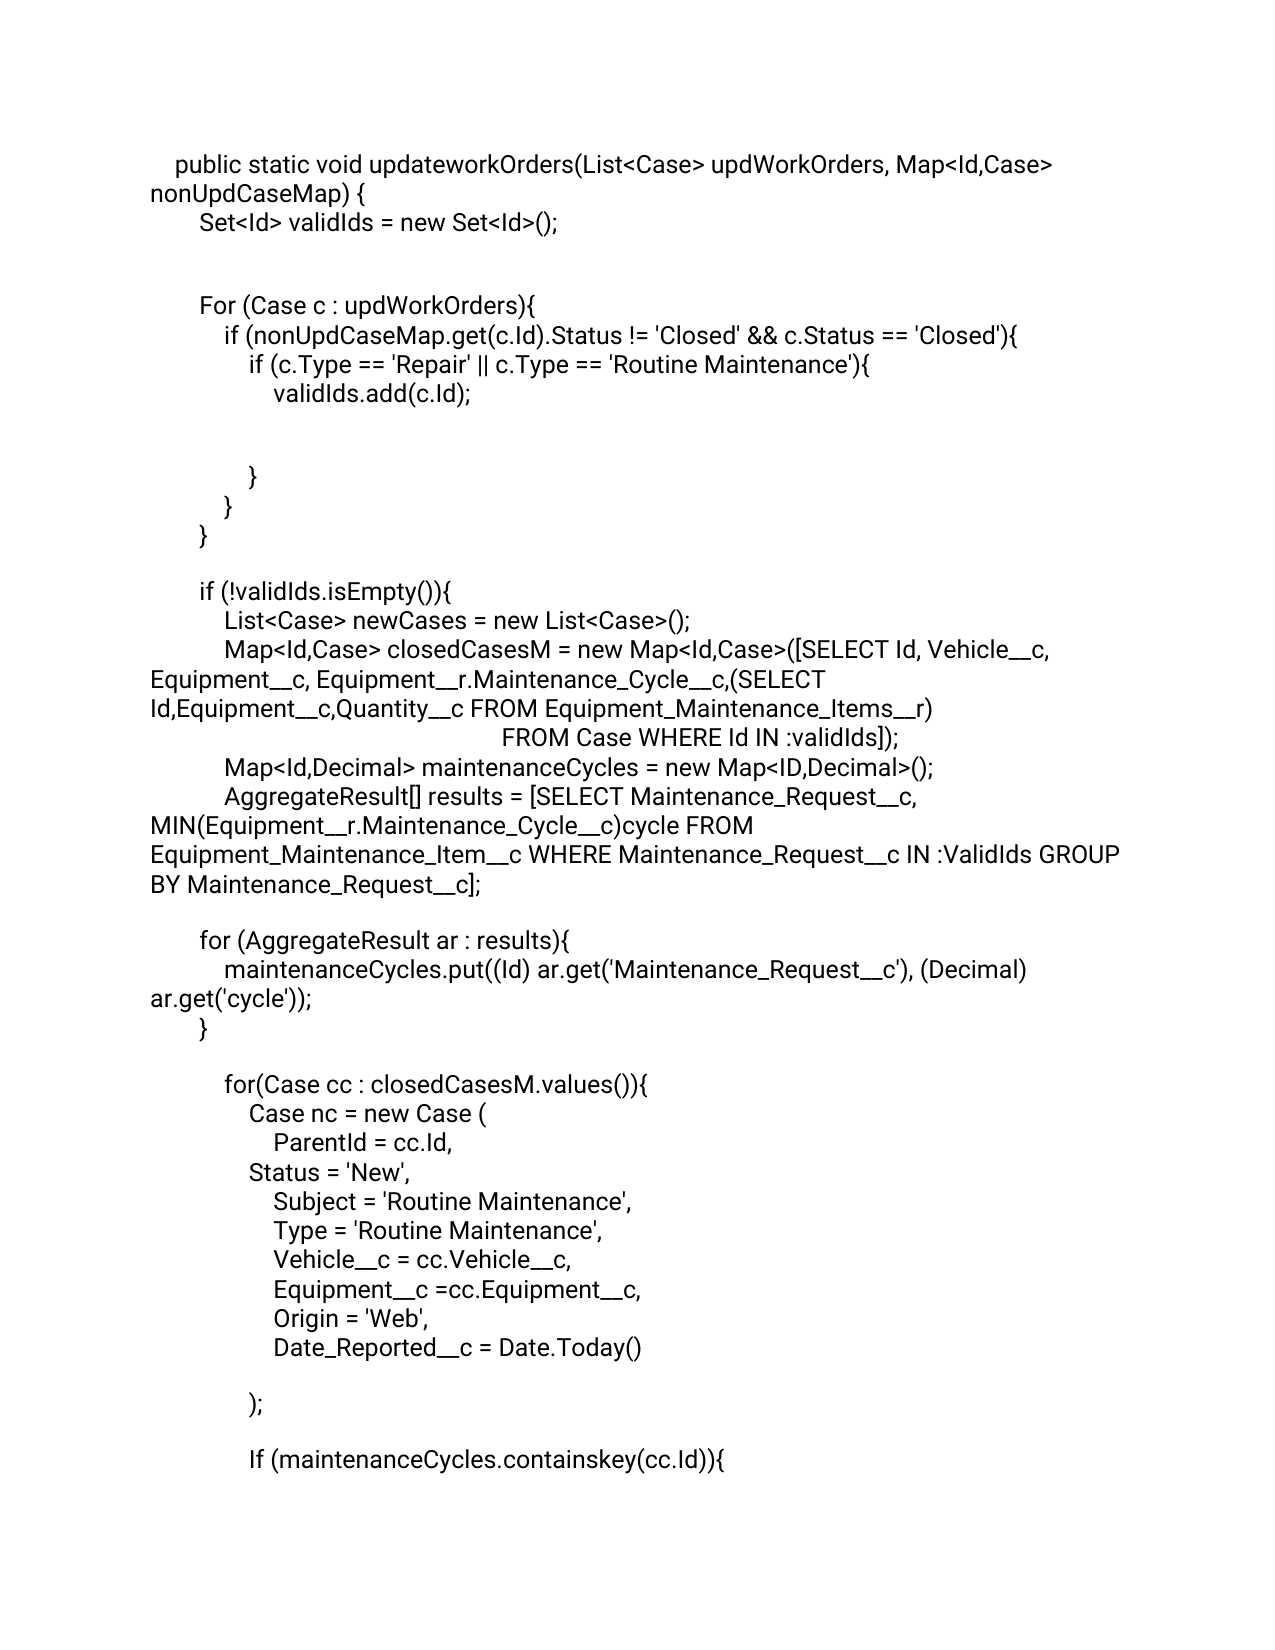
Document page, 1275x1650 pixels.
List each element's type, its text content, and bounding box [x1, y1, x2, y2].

text for(Case cc : closedCasesM.values()){ [150, 1070, 1125, 1099]
text maintenanceCycles.put((Id) ar.get('Maintenance_Request__c'), (Decimal) ar.get('cycle')); [150, 955, 1125, 1014]
text Origin = 'Web', [150, 1304, 1125, 1333]
text validIds.add(c.Id); [150, 379, 1125, 409]
text Subject = 'Routine Maintenance', [150, 1187, 1125, 1216]
text Set<Id> validIds = new Set<Id>(); [150, 208, 1125, 238]
text } [150, 521, 1125, 550]
text } [150, 462, 1125, 492]
text Map<Id,Decimal> maintenanceCycles = new Map<ID,Decimal>(); [150, 753, 1125, 782]
text Map<Id,Case> closedCasesM = new Map<Id,Case>([SELECT Id, Vehicle__c, Equipment__c, Equipment__r.Maintenance_Cycle__c,(SELECT Id,Equipment__c,Quantity__c FROM Equipment_Maintenance_Items__r) [150, 636, 1125, 723]
text Vehicle__c = cc.Vehicle__c, [150, 1246, 1125, 1275]
text For (Case c : updWorkOrders){ [150, 292, 1125, 321]
text ); [150, 1389, 1125, 1419]
text Status = 'New', [150, 1158, 1125, 1187]
text List<Case> newCases = new List<Case>(); [150, 606, 1125, 636]
text If (maintenanceCycles.containskey(cc.Id)){ [150, 1446, 1125, 1475]
text } [150, 1014, 1125, 1043]
text public static void updateworkOrders(List<Case> updWorkOrders, Map<Id,Case> nonUpdCaseMap) { [150, 150, 1125, 208]
text Type = 'Routine Maintenance', [150, 1216, 1125, 1246]
text ParentId = cc.Id, [150, 1128, 1125, 1158]
text } [150, 492, 1125, 521]
text Equipment__c =cc.Equipment__c, [150, 1275, 1125, 1304]
text Date_Reported__c = Date.Today() [150, 1333, 1125, 1363]
text AggregateResult[] results = [SELECT Maintenance_Request__c, MIN(Equipment__r.Maintenance_Cycle__c)cycle FROM Equipment_Maintenance_Item__c WHERE Maintenance_Request__c IN :ValidIds GROUP BY Maintenance_Request__c]; [150, 782, 1125, 899]
text Case nc = new Case ( [150, 1099, 1125, 1128]
text if (nonUpdCaseMap.get(c.Id).Status != 'Closed' && c.Status == 'Closed'){ [150, 321, 1125, 350]
text if (c.Type == 'Repair' || c.Type == 'Routine Maintenance'){ [150, 350, 1125, 379]
text for (AggregateResult ar : results){ [150, 926, 1125, 955]
text FROM Case WHERE Id IN :validIds]); [150, 723, 1125, 753]
text if (!validIds.isEmpty()){ [150, 577, 1125, 606]
